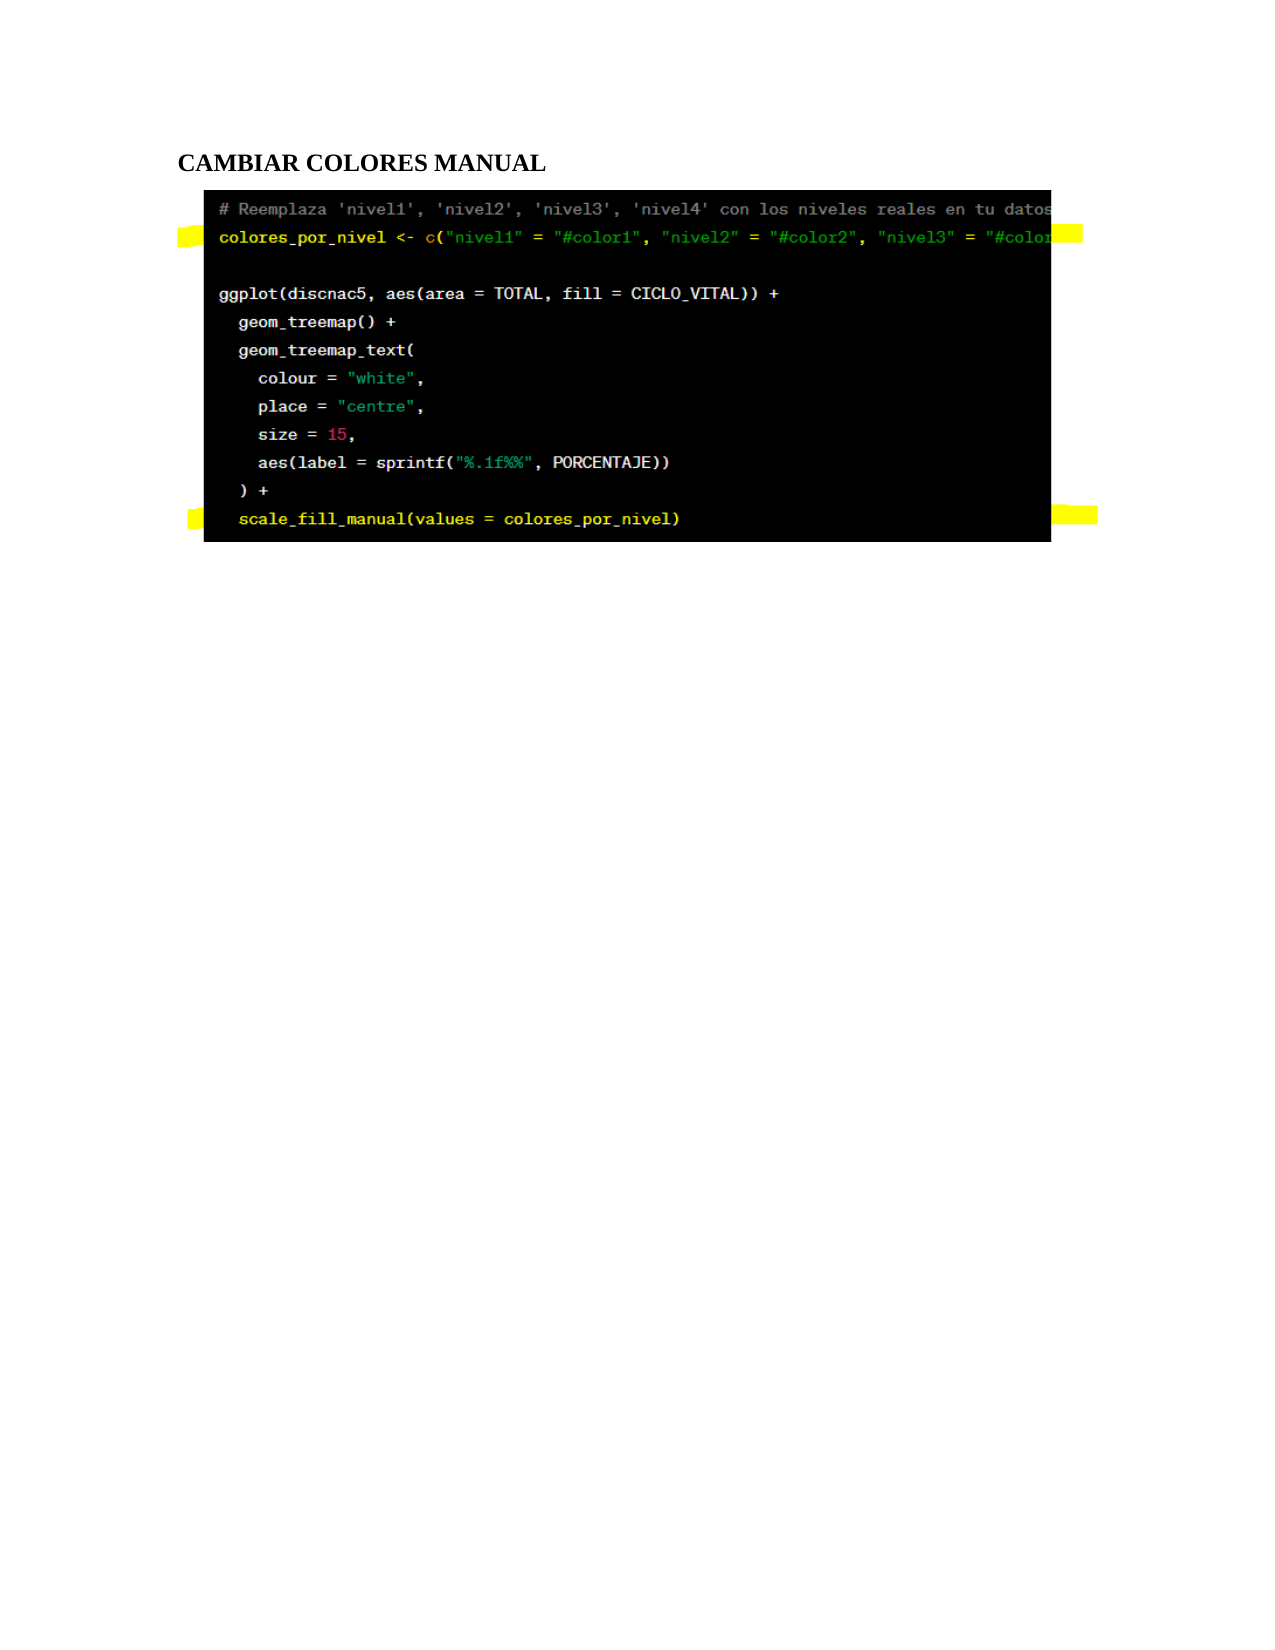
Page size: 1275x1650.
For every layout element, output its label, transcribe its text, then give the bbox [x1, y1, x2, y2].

subtitle CAMBIAR COLORES MANUAL [177, 148, 1098, 176]
picture [177, 190, 1098, 542]
